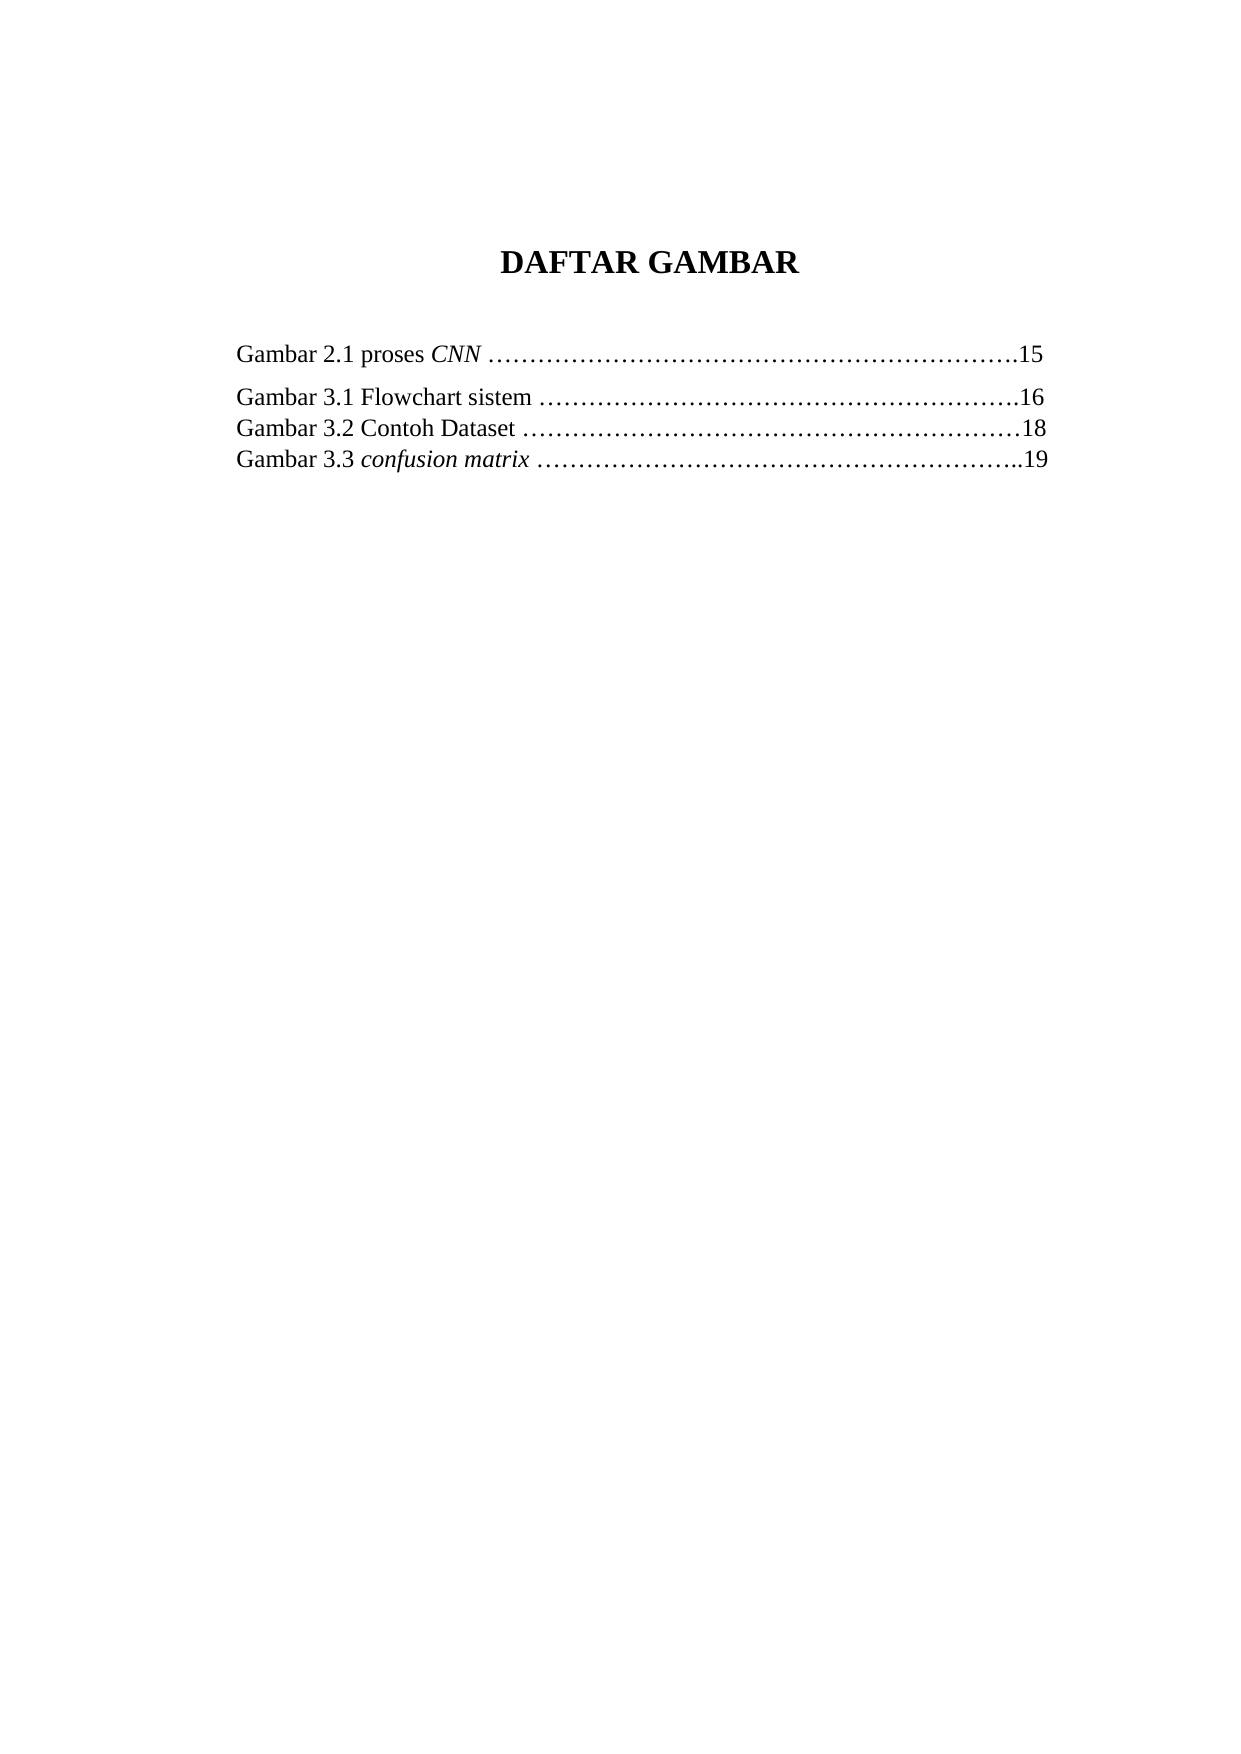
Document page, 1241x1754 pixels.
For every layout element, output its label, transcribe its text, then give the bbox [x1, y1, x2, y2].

text Gambar 3.3 confusion matrix …………………………………………………..19 [236, 444, 1063, 473]
subtitle DAFTAR GAMBAR [236, 242, 1063, 280]
text Gambar 2.1 proses CNN ……………………………………………………….15 [236, 339, 1063, 368]
text Gambar 3.1 Flowchart sistem ………………………………………………….16 [236, 382, 1063, 411]
text Gambar 3.2 Contoh Dataset ……………………………………………………18 [236, 413, 1063, 442]
